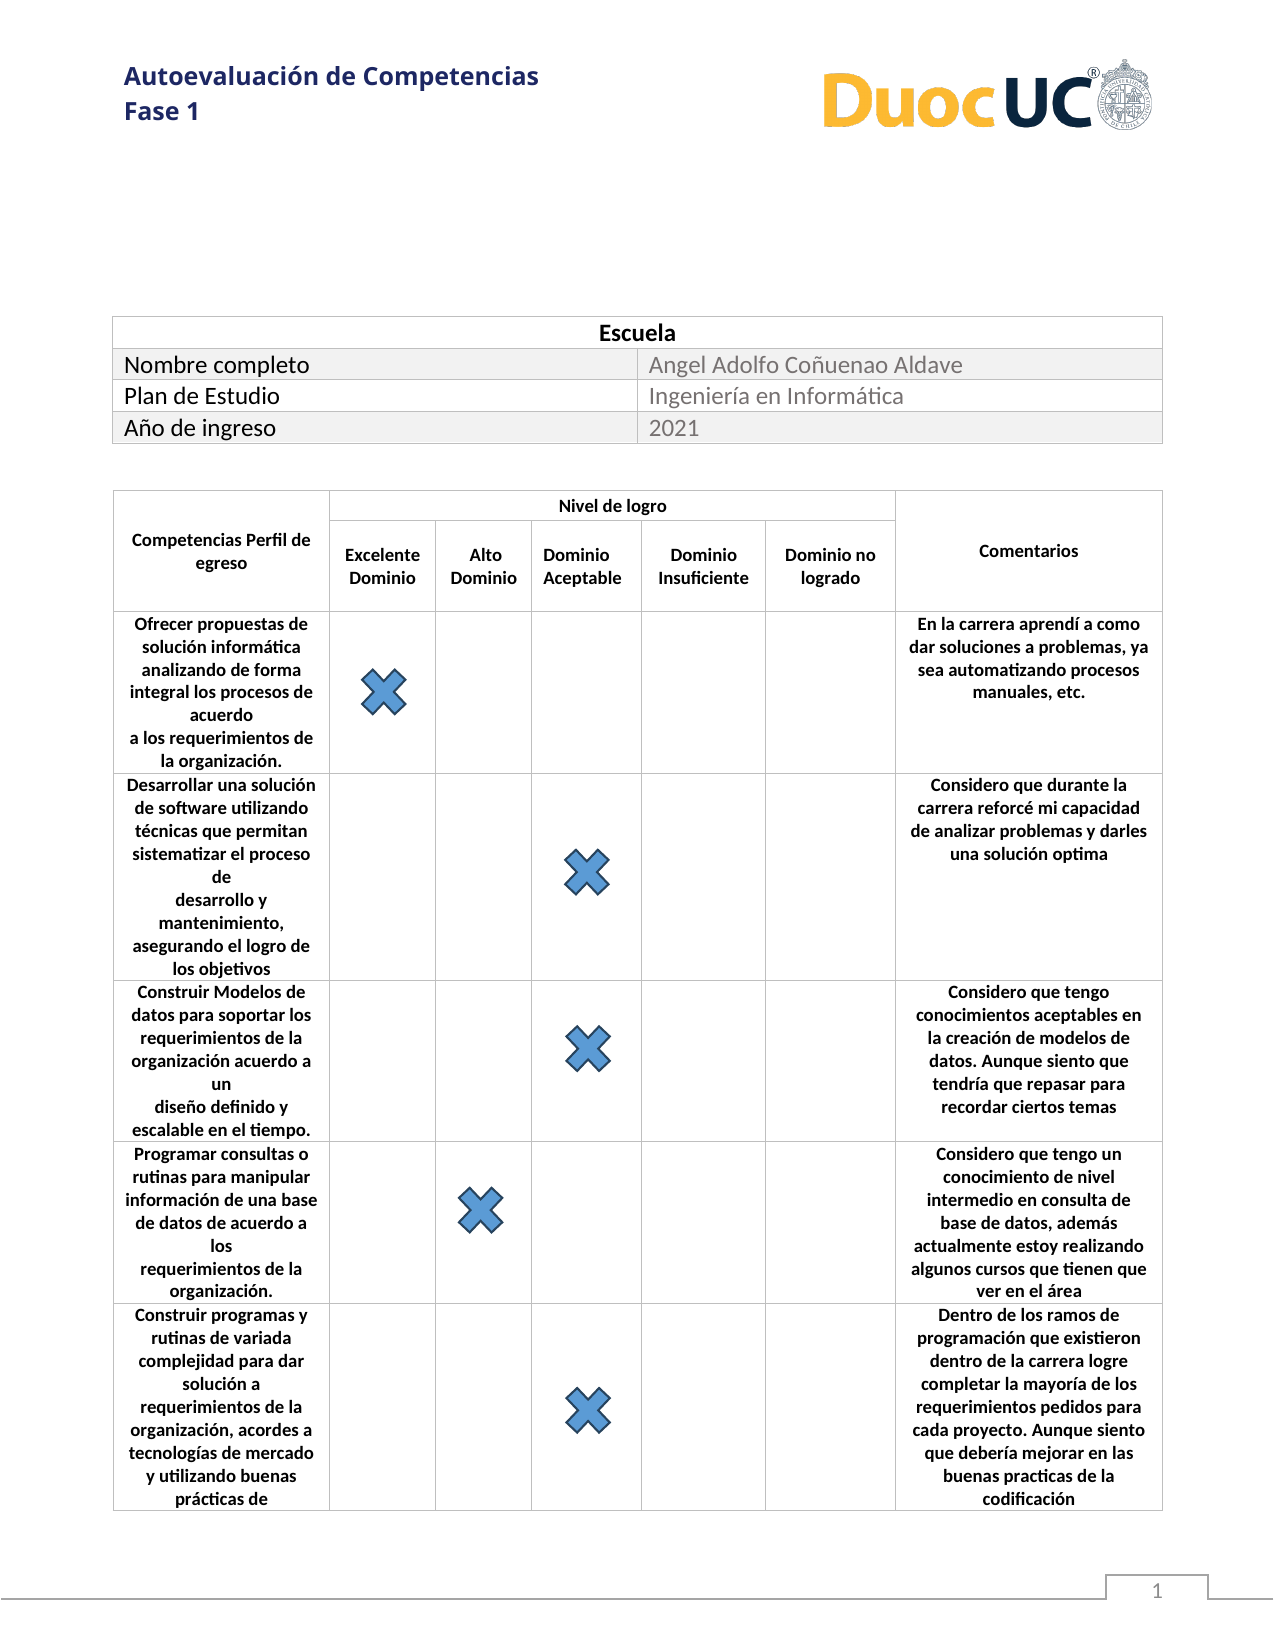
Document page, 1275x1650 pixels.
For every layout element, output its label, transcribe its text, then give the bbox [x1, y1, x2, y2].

table_cell Año de ingreso [113, 412, 637, 442]
table_cell [766, 981, 895, 1141]
table_cell [766, 1142, 895, 1303]
table_cell En la carrera aprendí a como dar soluciones a problemas, ya sea automatizando procesos manuales, etc. [896, 612, 1162, 772]
table_cell Nombre completo [113, 349, 637, 379]
table_header Comentarios [896, 491, 1162, 611]
picture [824, 59, 1152, 130]
table_cell Dominio Aceptable [532, 521, 641, 611]
table_cell 2021 [638, 412, 1162, 442]
table_cell Ofrecer propuestas de solución informática analizando de forma integral los procesos de acuerdo a los requerimientos de la organización. [114, 612, 329, 772]
table_cell [642, 1142, 765, 1303]
table_cell Considero que durante la carrera reforcé mi capacidad de analizar problemas y darles una solución optima [896, 774, 1162, 980]
table_cell Excelente Dominio [330, 521, 435, 611]
table_cell [436, 1142, 531, 1303]
table_cell [642, 1304, 765, 1510]
table_cell Plan de Estudio [113, 380, 637, 411]
table_cell [436, 981, 531, 1141]
table_cell Construir Modelos de datos para soportar los requerimientos de la organización acuerdo a un diseño definido y escalable en el tiempo. [114, 981, 329, 1141]
table_cell Dominio Insuficiente [642, 521, 765, 611]
table_cell [436, 774, 531, 980]
table_cell Desarrollar una solución de software utilizando técnicas que permitan sistematizar el proceso de desarrollo y mantenimiento, asegurando el logro de los objetivos [114, 774, 329, 980]
table_cell [642, 774, 765, 980]
table_cell [766, 612, 895, 772]
table_cell [330, 1304, 435, 1510]
table_cell [532, 1142, 641, 1303]
table_cell [436, 1304, 531, 1510]
table_cell Programar consultas o rutinas para manipular información de una base de datos de acuerdo a los requerimientos de la organización. [114, 1142, 329, 1303]
table_cell [766, 774, 895, 980]
table_cell Alto Dominio [436, 521, 531, 611]
table_cell [532, 612, 641, 772]
table_cell [330, 981, 435, 1141]
table_cell [330, 774, 435, 980]
table_cell Considero que tengo un conocimiento de nivel intermedio en consulta de base de datos, además actualmente estoy realizando algunos cursos que tienen que ver en el área [896, 1142, 1162, 1303]
table_cell [330, 1142, 435, 1303]
table_cell [532, 1304, 641, 1510]
table_header Competencias Perfil de egreso [114, 491, 329, 611]
table_cell Considero que tengo conocimientos aceptables en la creación de modelos de datos. Aunque siento que tendría que repasar para recordar ciertos temas [896, 981, 1162, 1141]
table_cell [896, 1304, 1162, 1510]
table_cell [330, 612, 435, 772]
table_cell [532, 774, 641, 980]
table_cell Ingeniería en Informática [638, 380, 1162, 411]
table_cell [532, 981, 641, 1141]
table_cell [642, 981, 765, 1141]
table_cell [436, 612, 531, 772]
table_cell Dominio no logrado [766, 521, 895, 611]
table_cell [642, 612, 765, 772]
table_header Nivel de logro [330, 491, 895, 520]
table_cell [766, 1304, 895, 1510]
table_cell Angel Adolfo Coñuenao Aldave [638, 349, 1162, 379]
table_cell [114, 1304, 329, 1510]
table_header Escuela [113, 317, 1162, 348]
